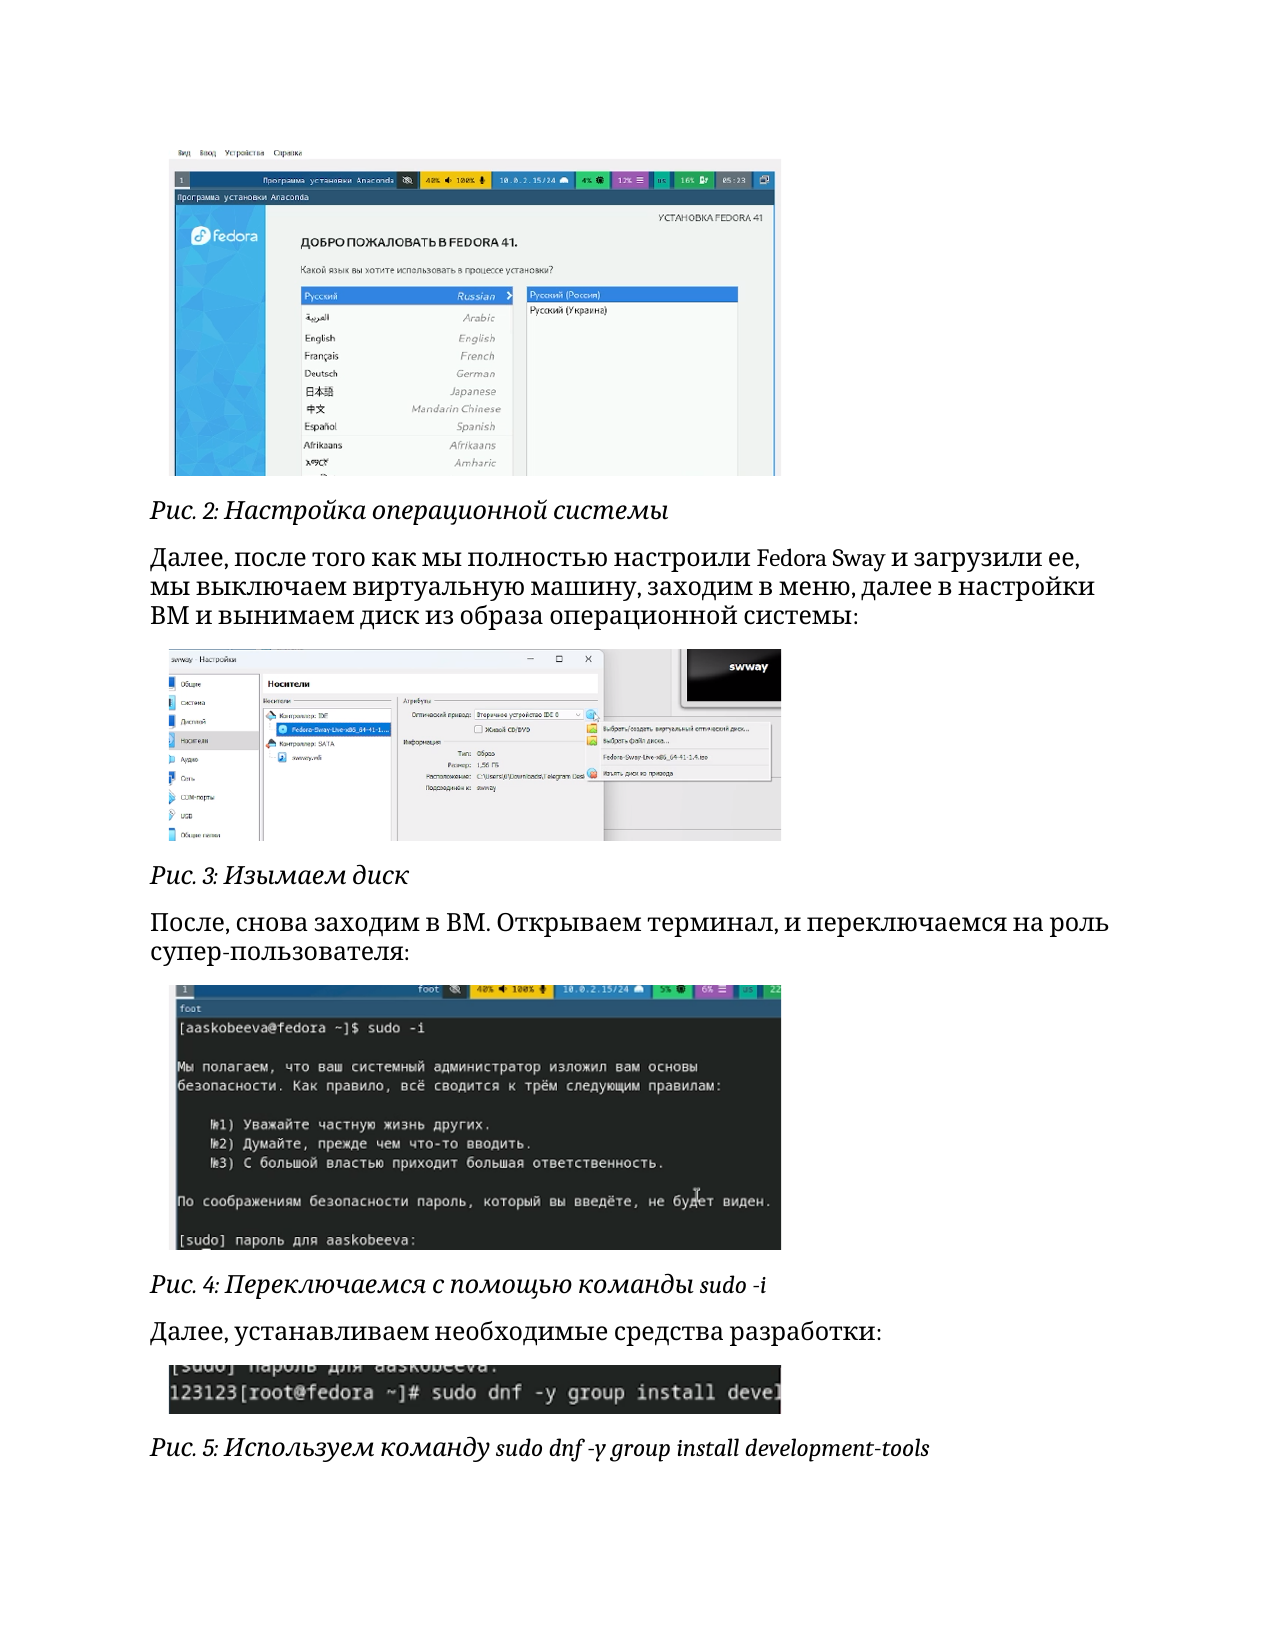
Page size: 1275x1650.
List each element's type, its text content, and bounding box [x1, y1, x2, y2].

text Рис. 4: Переключаемся с помощью команды sudo -i [150, 1271, 1125, 1299]
text Рис. 3: Изымаем диск [150, 862, 1125, 890]
text Рис. 2: Настройка операционной системы [150, 497, 1125, 526]
picture [168, 985, 782, 1250]
text Далее, после того как мы полностью настроили Fedora Sway и загрузили ее, мы выключаем виртуальную машину, заходим в меню, далее в настройки ВМ и вынимаем диск из образа операционной системы: [150, 544, 1125, 631]
text Далее, устанавливаем необходимые средства разработки: [150, 1318, 1125, 1347]
text После, снова заходим в ВМ. Открываем терминал, и переключаемся на роль супер-пользователя: [150, 909, 1125, 967]
picture [168, 649, 782, 841]
picture [168, 1365, 782, 1414]
text Рис. 5: Используем команду sudo dnf -y group install development-tools [150, 1434, 1125, 1463]
picture [168, 150, 782, 476]
